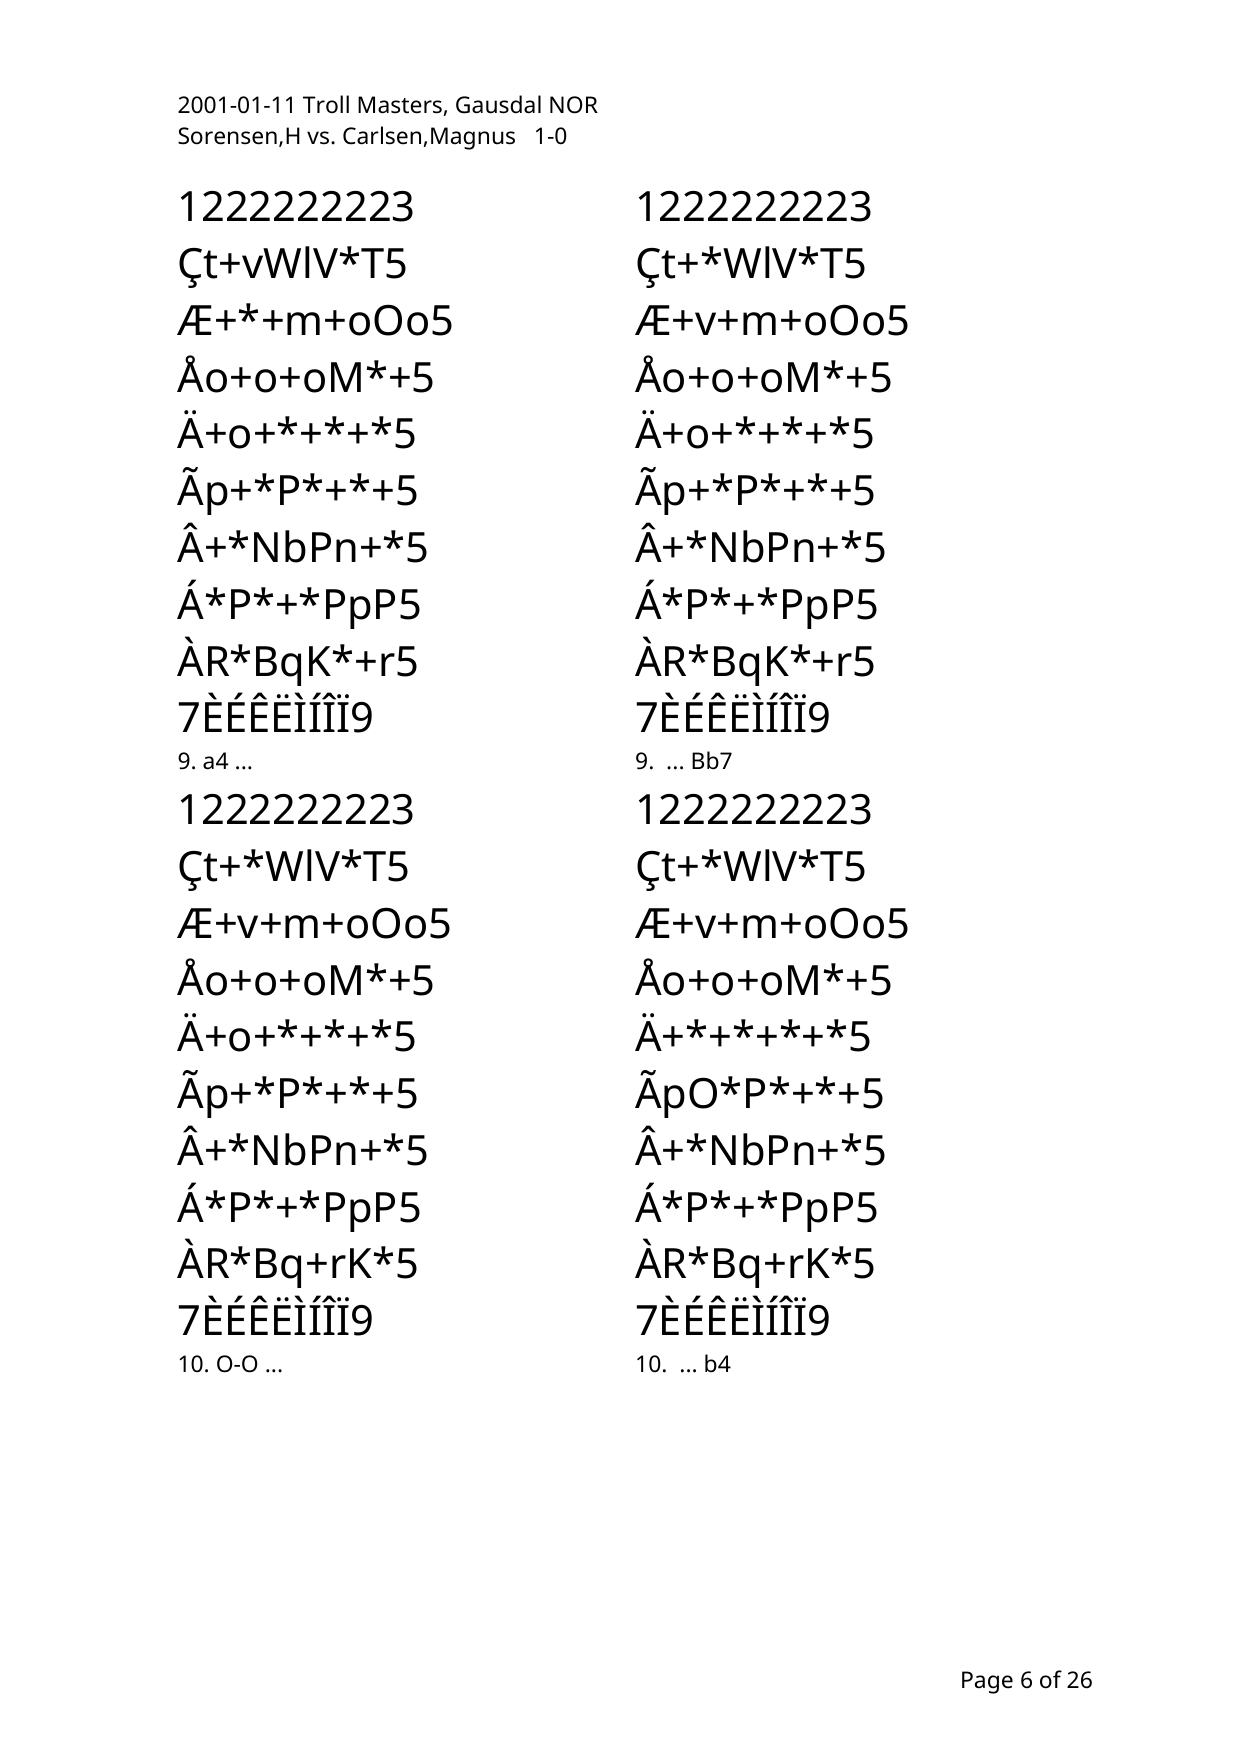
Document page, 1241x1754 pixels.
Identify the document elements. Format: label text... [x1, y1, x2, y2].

table_cell 10. O-O ... [166, 1348, 624, 1383]
table_cell 9. a4 ... [166, 745, 624, 780]
table_cell 1222222223 Çt+*WlV*T5 Æ+v+m+oOo5 Åo+o+oM*+5 Ä+o+*+*+*5 Ãp+*P*+*+5 Â+*NbPn+*5 Á*P*+*PpP5 ÀR*BqK*+r5 7ÈÉÊËÌÍÎÏ9 [624, 177, 1081, 745]
table_cell 9. ... Bb7 [624, 745, 1081, 780]
table_cell 1222222223 Çt+vWlV*T5 Æ+*+m+oOo5 Åo+o+oM*+5 Ä+o+*+*+*5 Ãp+*P*+*+5 Â+*NbPn+*5 Á*P*+*PpP5 ÀR*BqK*+r5 7ÈÉÊËÌÍÎÏ9 [166, 177, 624, 745]
table_cell 10. ... b4 [624, 1348, 1081, 1383]
table_cell 1222222223 Çt+*WlV*T5 Æ+v+m+oOo5 Åo+o+oM*+5 Ä+*+*+*+*5 ÃpO*P*+*+5 Â+*NbPn+*5 Á*P*+*PpP5 ÀR*Bq+rK*5 7ÈÉÊËÌÍÎÏ9 [624, 780, 1081, 1348]
table_cell 1222222223 Çt+*WlV*T5 Æ+v+m+oOo5 Åo+o+oM*+5 Ä+o+*+*+*5 Ãp+*P*+*+5 Â+*NbPn+*5 Á*P*+*PpP5 ÀR*Bq+rK*5 7ÈÉÊËÌÍÎÏ9 [166, 780, 624, 1348]
